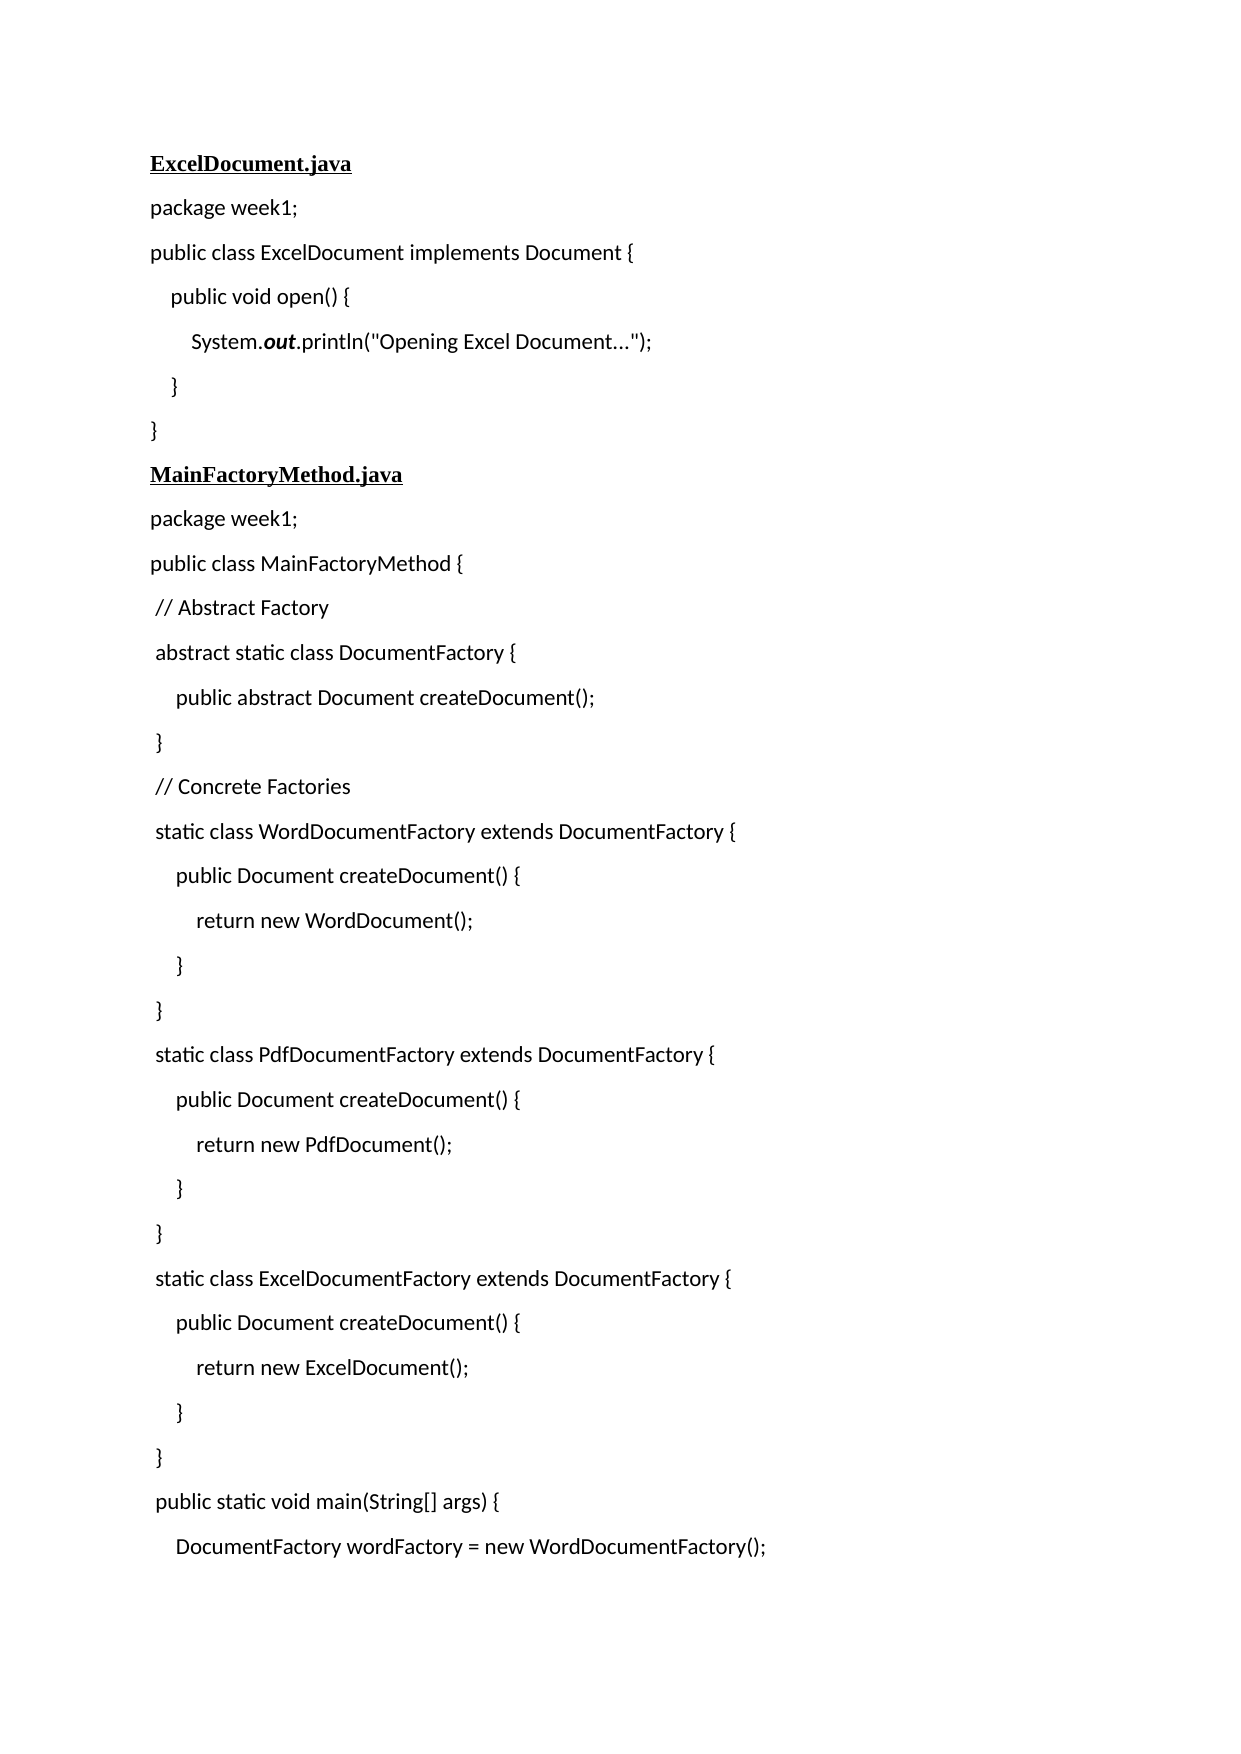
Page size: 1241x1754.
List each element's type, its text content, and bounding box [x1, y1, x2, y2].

text // Abstract Factory [150, 593, 1090, 622]
text public void open() { [150, 282, 1090, 310]
text } [150, 728, 1090, 756]
text static class PdfDocumentFactory extends DocumentFactory { [150, 1040, 1090, 1068]
text System.out.println("Opening Excel Document..."); [150, 327, 1090, 355]
text return new ExcelDocument(); [150, 1353, 1090, 1381]
text public class MainFactoryMethod { [150, 549, 1090, 577]
text } [150, 416, 1090, 444]
text DocumentFactory wordFactory = new WordDocumentFactory(); [150, 1532, 1090, 1560]
text public Document createDocument() { [150, 1308, 1090, 1337]
text public Document createDocument() { [150, 1085, 1090, 1113]
text package week1; [150, 504, 1090, 532]
text } [150, 1443, 1090, 1471]
text return new WordDocument(); [150, 906, 1090, 934]
text } [150, 1219, 1090, 1247]
text } [150, 951, 1090, 979]
text package week1; [150, 193, 1090, 221]
text static class ExcelDocumentFactory extends DocumentFactory { [150, 1264, 1090, 1292]
text public Document createDocument() { [150, 862, 1090, 890]
text public abstract Document createDocument(); [150, 683, 1090, 711]
text public static void main(String[] args) { [150, 1487, 1090, 1515]
text } [150, 996, 1090, 1024]
text static class WordDocumentFactory extends DocumentFactory { [150, 817, 1090, 845]
text public class ExcelDocument implements Document { [150, 238, 1090, 266]
text abstract static class DocumentFactory { [150, 638, 1090, 666]
text } [150, 372, 1090, 400]
text } [150, 1174, 1090, 1202]
text // Concrete Factories [150, 772, 1090, 800]
text MainFactoryMethod.java [150, 461, 1090, 487]
text } [150, 1398, 1090, 1426]
text return new PdfDocument(); [150, 1130, 1090, 1158]
text ExcelDocument.java [150, 150, 1090, 176]
